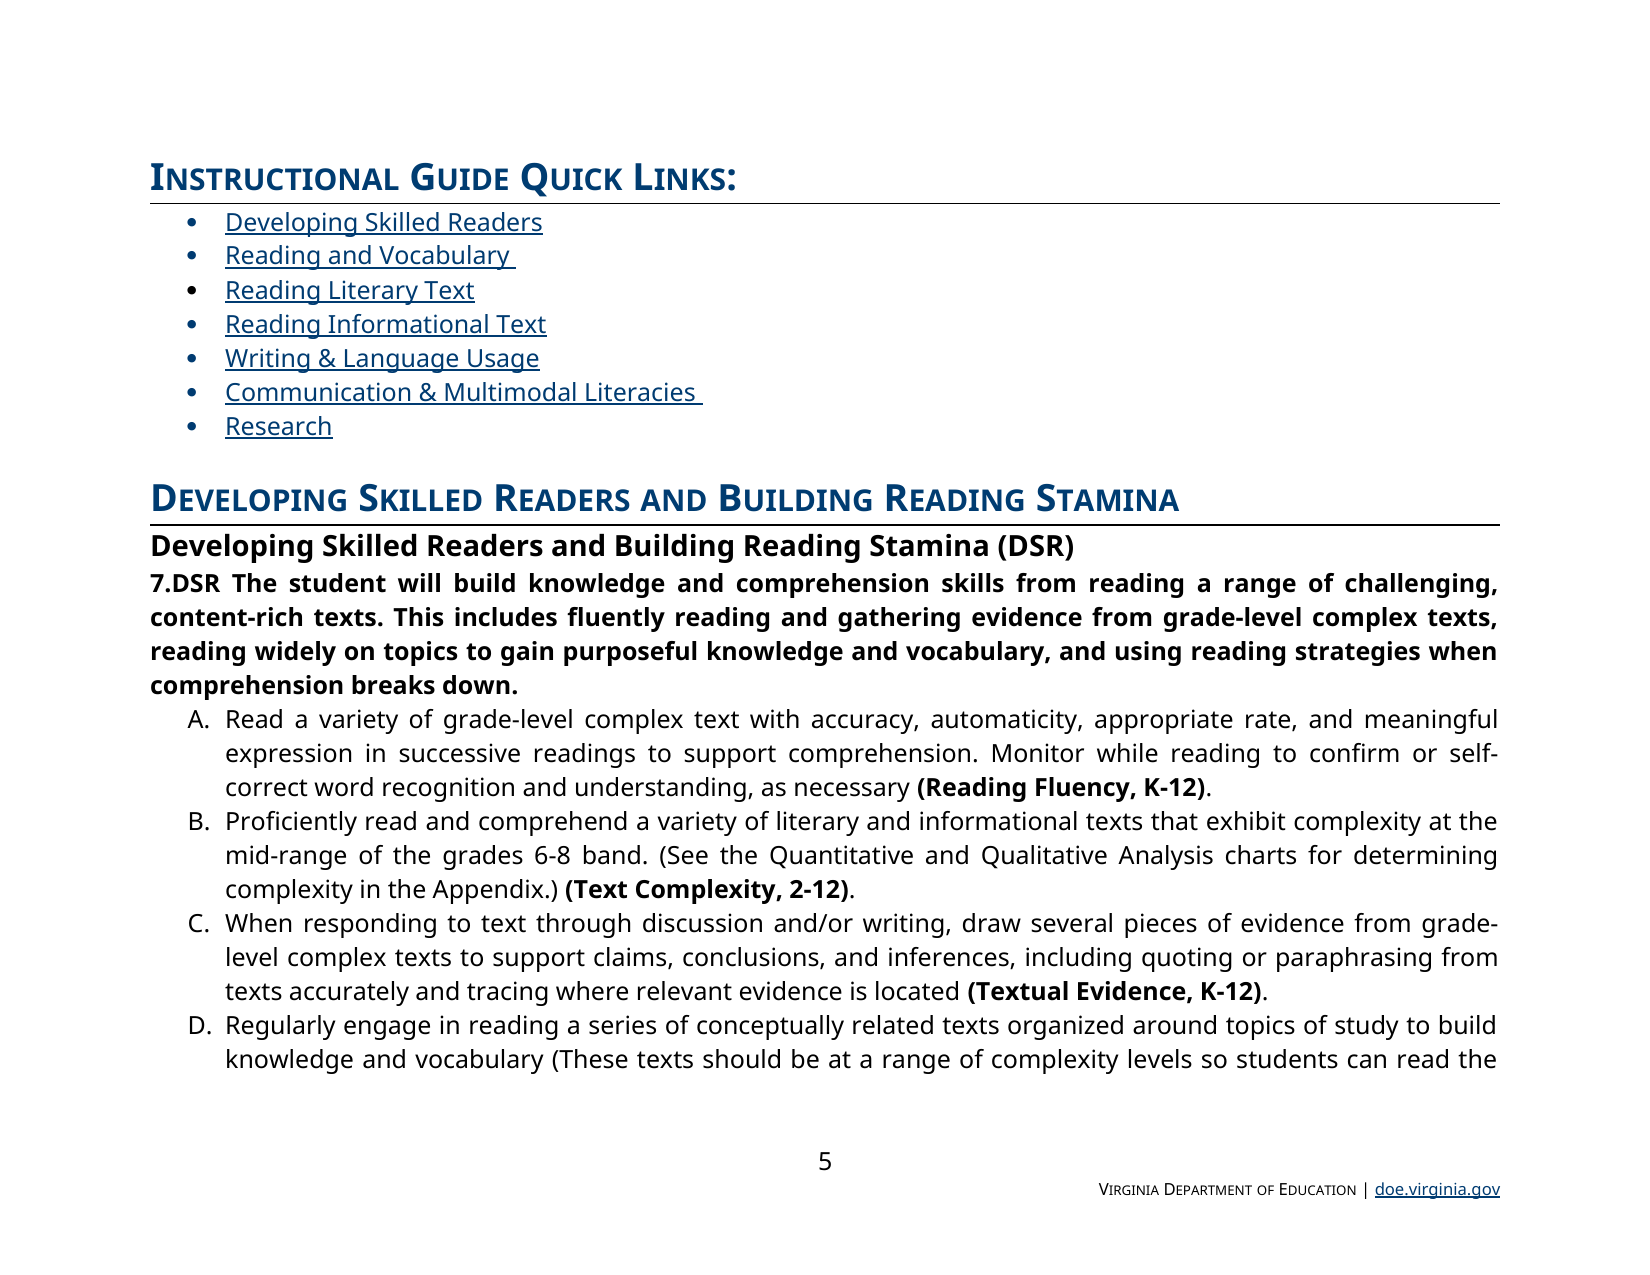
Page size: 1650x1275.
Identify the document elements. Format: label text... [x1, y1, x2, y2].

list Research [187, 408, 1500, 443]
list Writing & Language Usage [187, 340, 1500, 374]
list When responding to text through discussion and/or writing, draw several pieces of evidence from grade-level complex texts to support claims, conclusions, and inferences, including quoting or paraphrasing from texts accurately and tracing where relevant evidence is located (Textual Evidence, K-12). [187, 906, 1500, 1008]
list Reading Literary Text [187, 272, 1500, 306]
list Read a variety of grade-level complex text with accuracy, automaticity, appropriate rate, and meaningful expression in successive readings to support comprehension. Monitor while reading to confirm or self-correct word recognition and understanding, as necessary (Reading Fluency, K-12). [187, 701, 1500, 804]
list Reading and Vocabulary [187, 238, 1500, 272]
text 7.DSR The student will build knowledge and comprehension skills from reading a range of challenging, content-rich texts. This includes fluently reading and gathering evidence from grade-level complex texts, reading widely on topics to gain purposeful knowledge and vocabulary, and using reading strategies when comprehension breaks down. [150, 565, 1500, 701]
subtitle Instructional Guide Quick Links: [150, 150, 1500, 203]
list Reading Informational Text [187, 306, 1500, 340]
subtitle Developing Skilled Readers and Building Reading Stamina (DSR) [150, 526, 1500, 565]
list Communication & Multimodal Literacies [187, 374, 1500, 408]
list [187, 1008, 1500, 1076]
subtitle Developing Skilled Readers and Building Reading Stamina [150, 471, 1500, 524]
list Developing Skilled Readers [187, 204, 1500, 238]
list Proficiently read and comprehend a variety of literary and informational texts that exhibit complexity at the mid-range of the grades 6-8 band. (See the Quantitative and Qualitative Analysis charts for determining complexity in the Appendix.) (Text Complexity, 2-12). [187, 804, 1500, 906]
